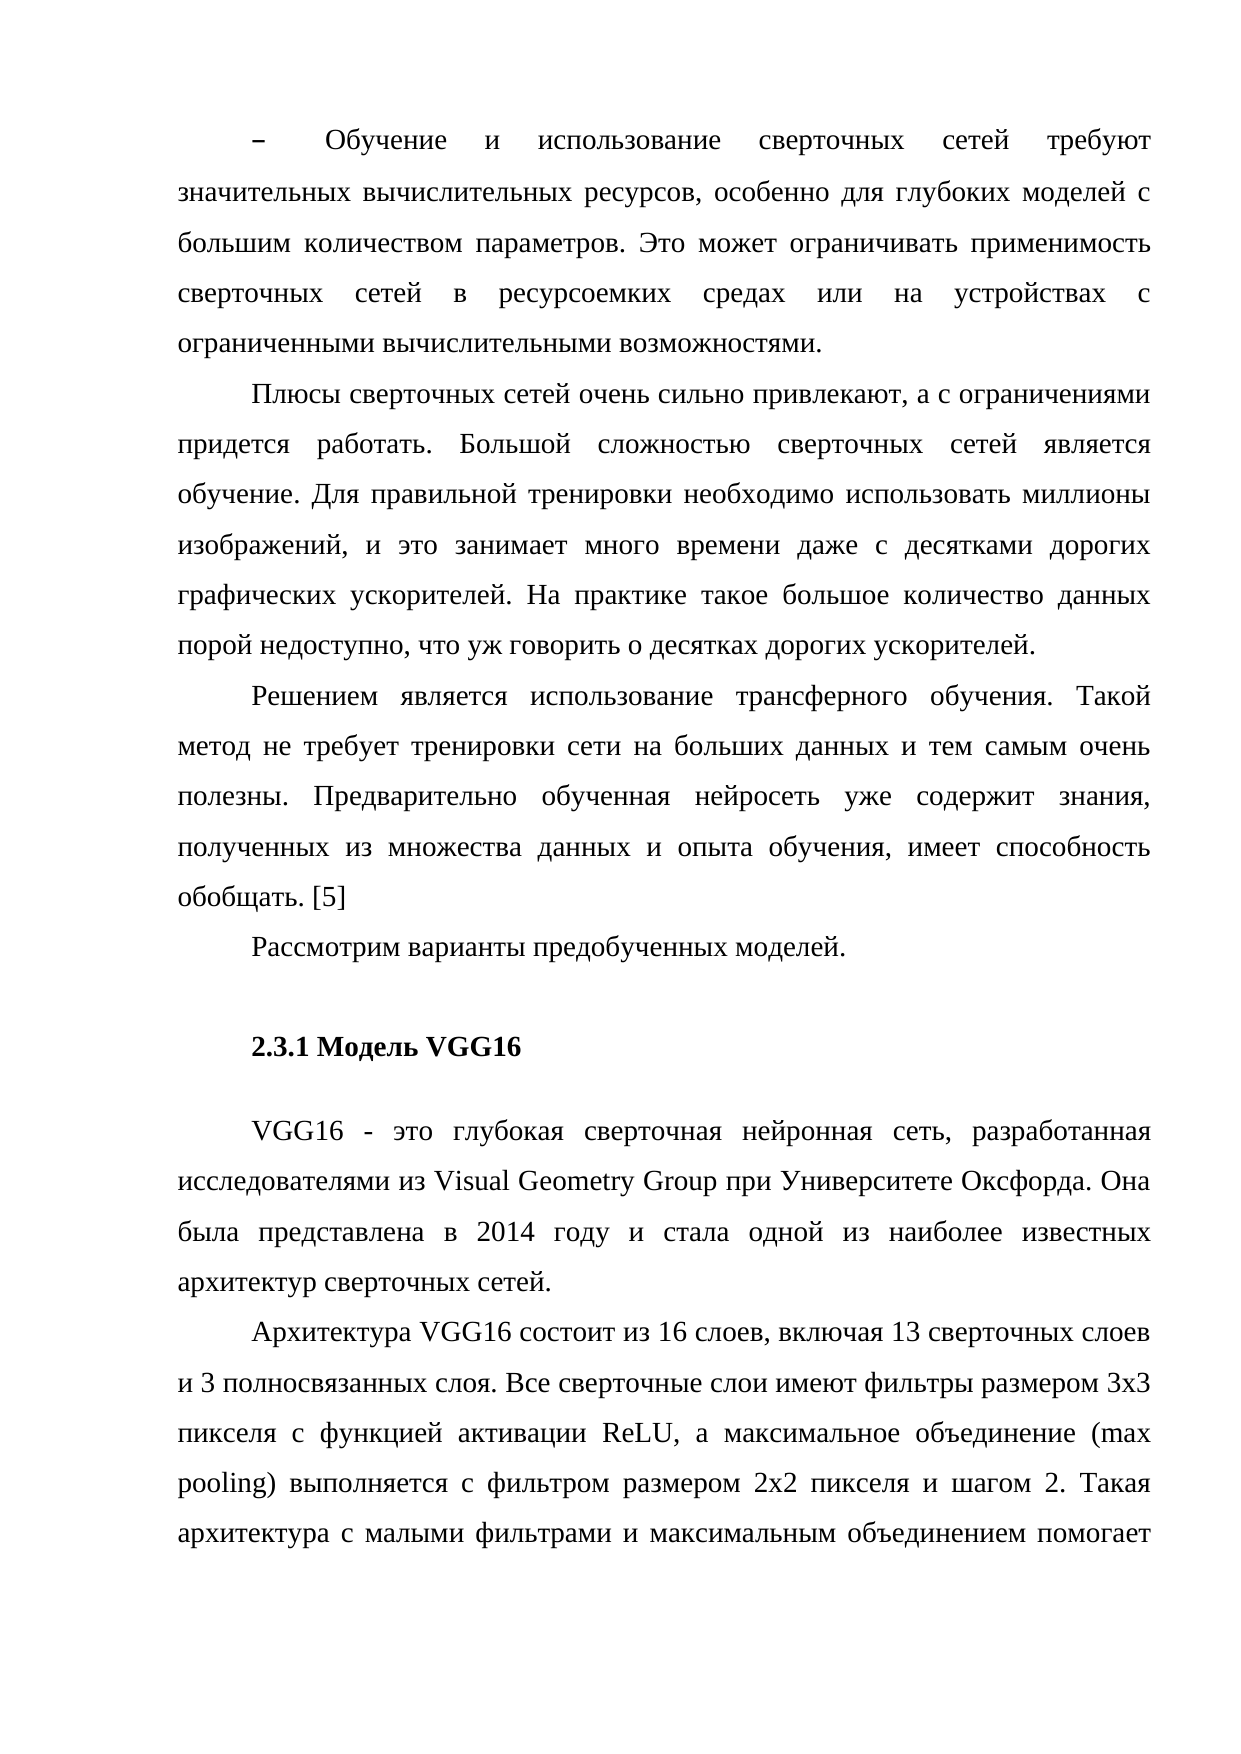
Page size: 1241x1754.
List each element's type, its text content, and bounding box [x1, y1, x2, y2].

subtitle 2.3.1 Модель VGG16 [177, 1029, 1152, 1063]
text VGG16 - это глубокая сверточная нейронная сеть, разработанная исследователями из Visual Geometry Group при Университете Оксфорда. Она была представлена в 2014 году и стала одной из наиболее известных архитектур сверточных сетей. [177, 1113, 1152, 1298]
text Решением является использование трансферного обучения. Такой метод не требует тренировки сети на больших данных и тем самым очень полезны. Предварительно обученная нейросеть уже содержит знания, полученных из множества данных и опыта обучения, имеет способность обобщать. [5] [177, 678, 1152, 912]
list Обучение и использование сверточных сетей требуют значительных вычислительных ресурсов, особенно для глубоких моделей с большим количеством параметров. Это может ограничивать применимость сверточных сетей в ресурсоемких средах или на устройствах с ограниченными вычислительными возможностями. [177, 118, 1152, 359]
text Рассмотрим варианты предобученных моделей. [177, 929, 1152, 963]
text Плюсы сверточных сетей очень сильно привлекают, а с ограничениями придется работать. Большой сложностью сверточных сетей является обучение. Для правильной тренировки необходимо использовать миллионы изображений, и это занимает много времени даже с десятками дорогих графических ускорителей. На практике такое большое количество данных порой недоступно, что уж говорить о десятках дорогих ускорителей. [177, 376, 1152, 661]
